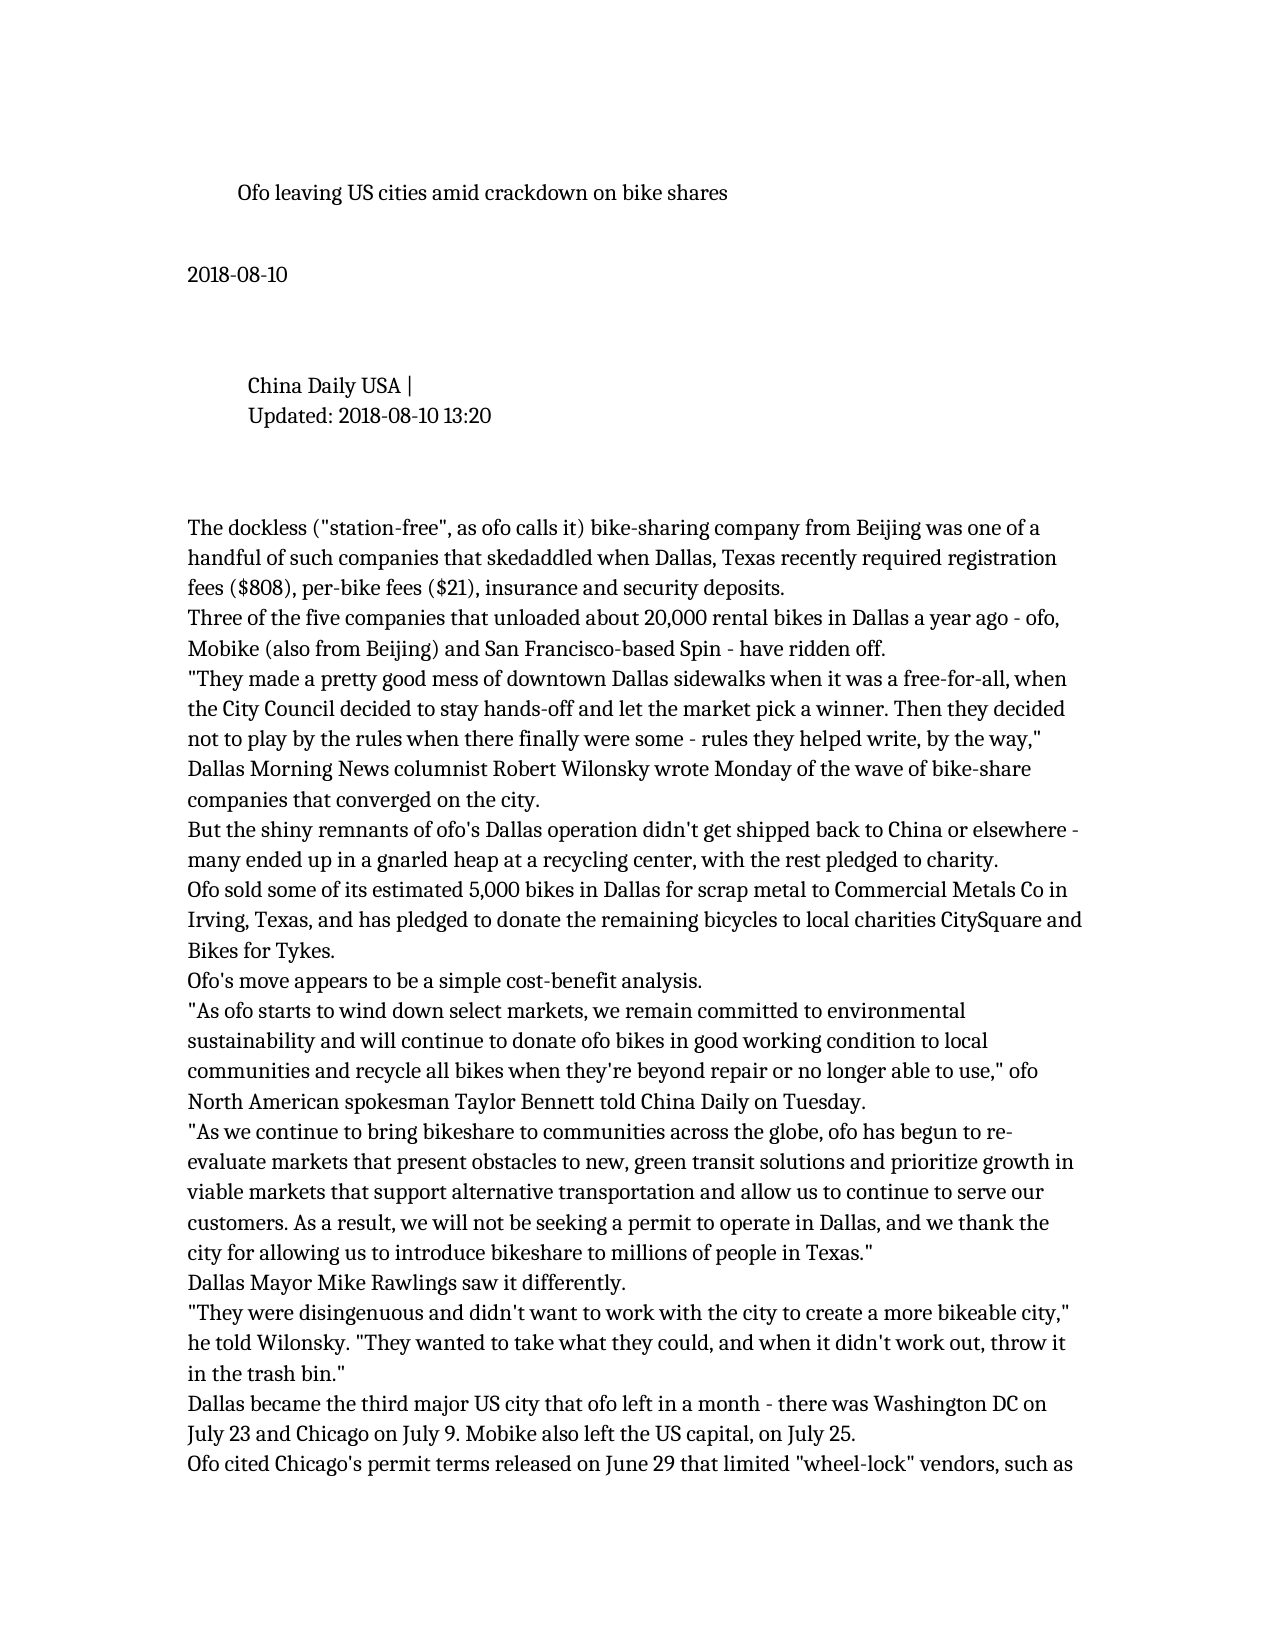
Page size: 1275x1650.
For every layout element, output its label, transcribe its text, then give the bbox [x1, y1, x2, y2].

text 2018-08-10 [187, 261, 1087, 288]
text China Daily USA | Updated: 2018-08-10 13:20 [187, 312, 1087, 460]
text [187, 484, 1087, 1477]
text Ofo leaving US cities amid crackdown on bike shares [187, 150, 1087, 237]
